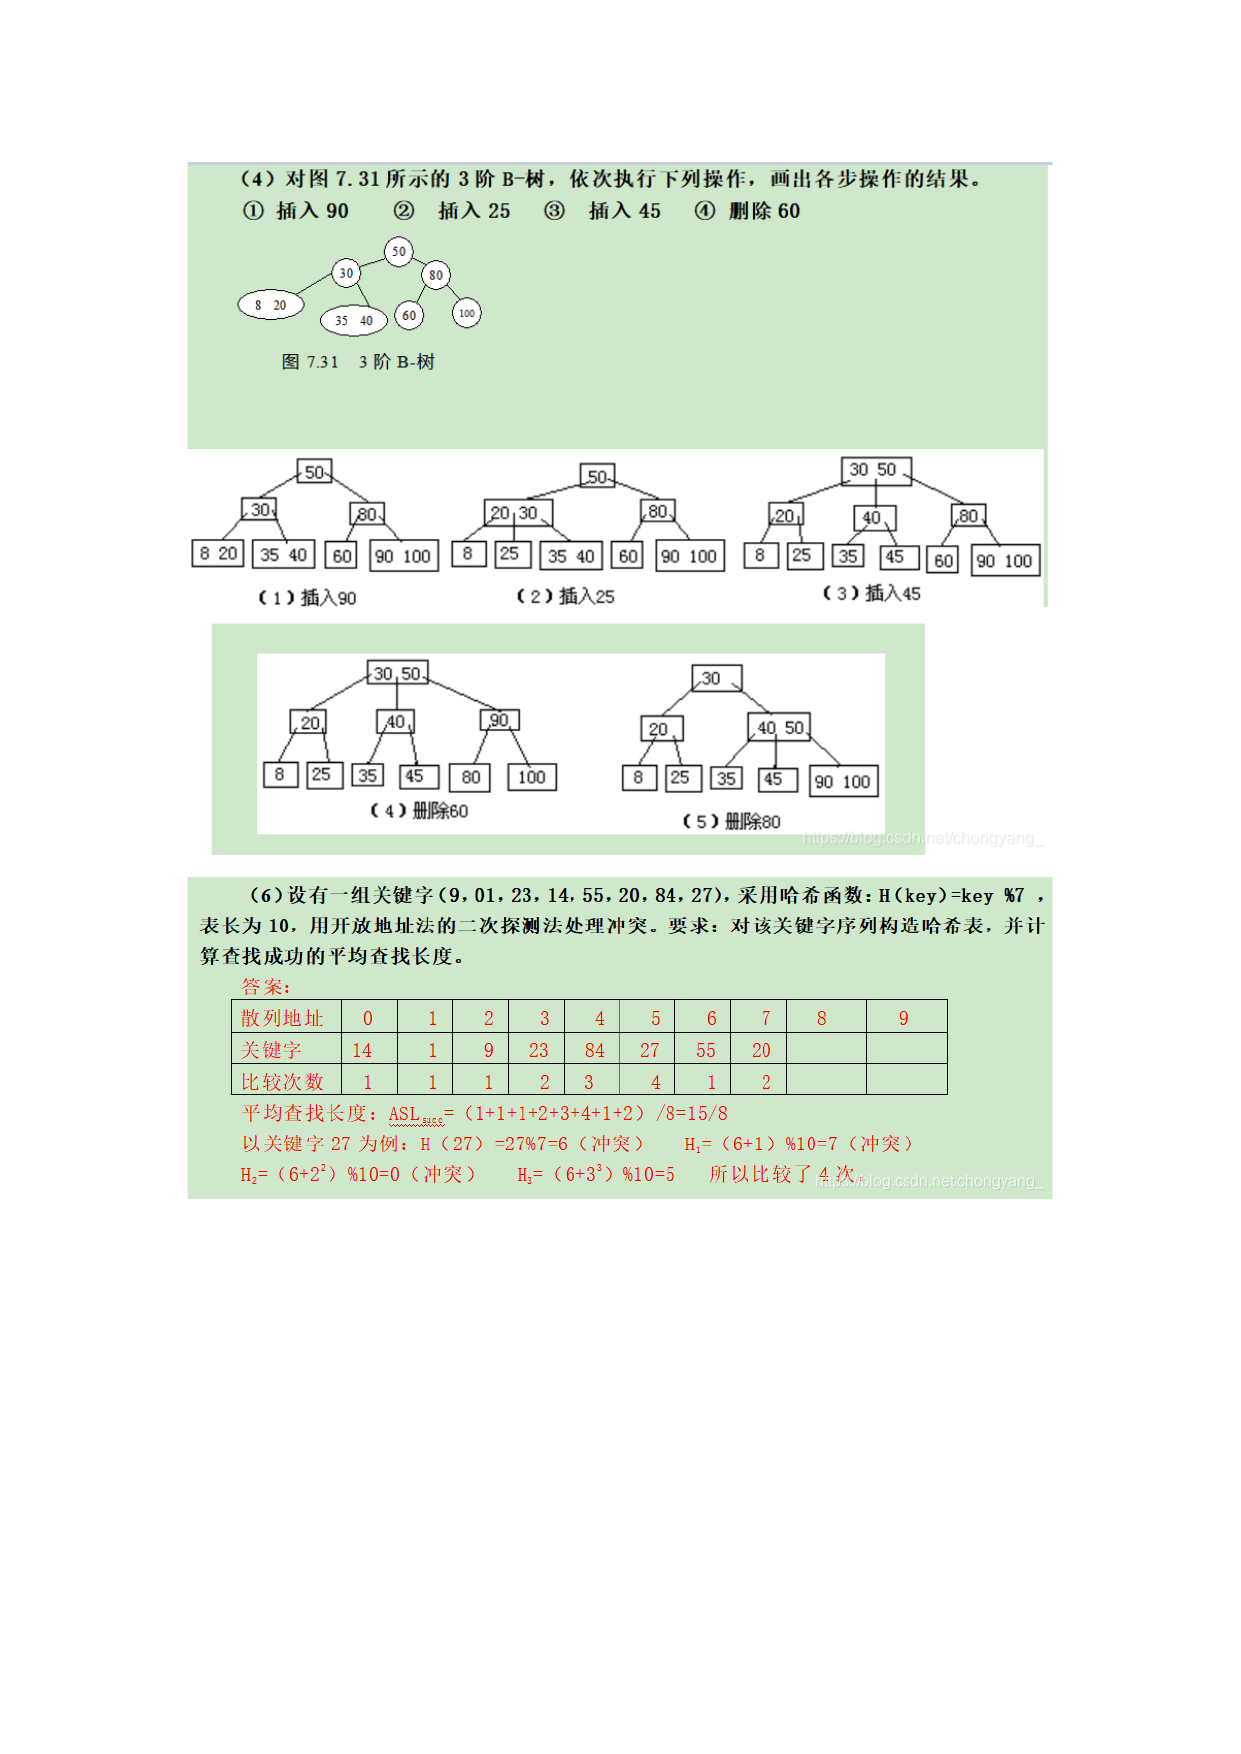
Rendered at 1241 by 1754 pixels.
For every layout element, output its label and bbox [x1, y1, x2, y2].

picture [187, 877, 1053, 1199]
picture [187, 162, 1053, 857]
